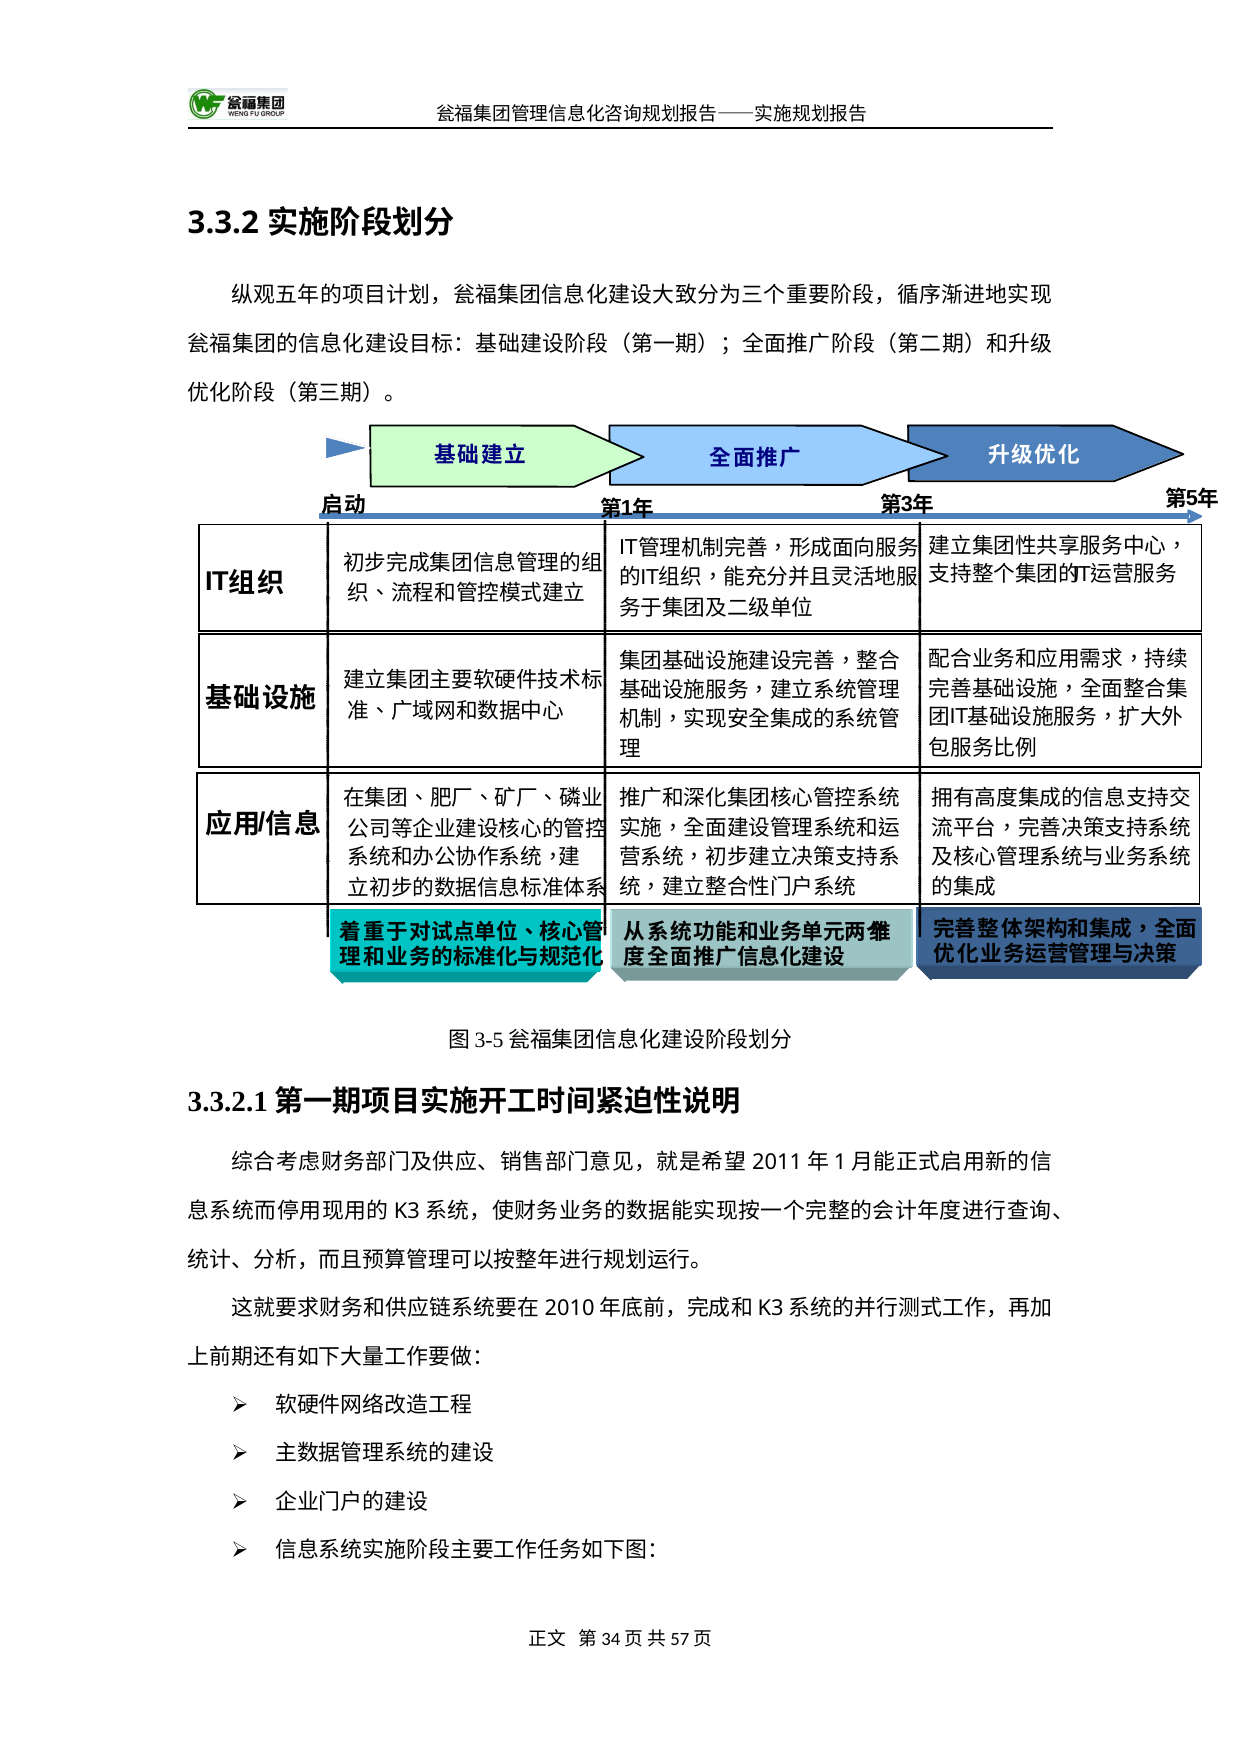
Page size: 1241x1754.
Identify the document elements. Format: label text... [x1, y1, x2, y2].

text 图3-5瓮福集团信息化建设阶段划分 [187, 1021, 1053, 1054]
text 纵观五年的项目计划，瓮福集团信息化建设大致分为三个重要阶段，循序渐进地实现瓮福集团的信息化建设目标：基础建设阶段（第一期）；全面推广阶段（第二期）和升级优化阶段（第三期）。 [187, 277, 1053, 407]
text 这就要求财务和供应链系统要在2010年底前，完成和K3系统的并行测式工作，再加上前期还有如下大量工作要做： [187, 1289, 1053, 1371]
subtitle 3.3.2.1 第一期项目实施开工时间紧迫性说明 [187, 1066, 1053, 1131]
picture [187, 88, 288, 120]
text 综合考虑财务部门及供应、销售部门意见，就是希望2011年1月能正式启用新的信息系统而停用现用的K3系统，使财务业务的数据能实现按一个完整的会计年度进行查询、统计、分析，而且预算管理可以按整年进行规划运行。 [187, 1144, 1053, 1274]
list 主数据管理系统的建设 [231, 1435, 1053, 1467]
list 软硬件网络改造工程 [231, 1387, 1053, 1419]
list 信息系统实施阶段主要工作任务如下图： [231, 1532, 1053, 1564]
list 企业门户的建设 [231, 1483, 1053, 1516]
subtitle 3.3.2 实施阶段划分 [187, 187, 1053, 252]
